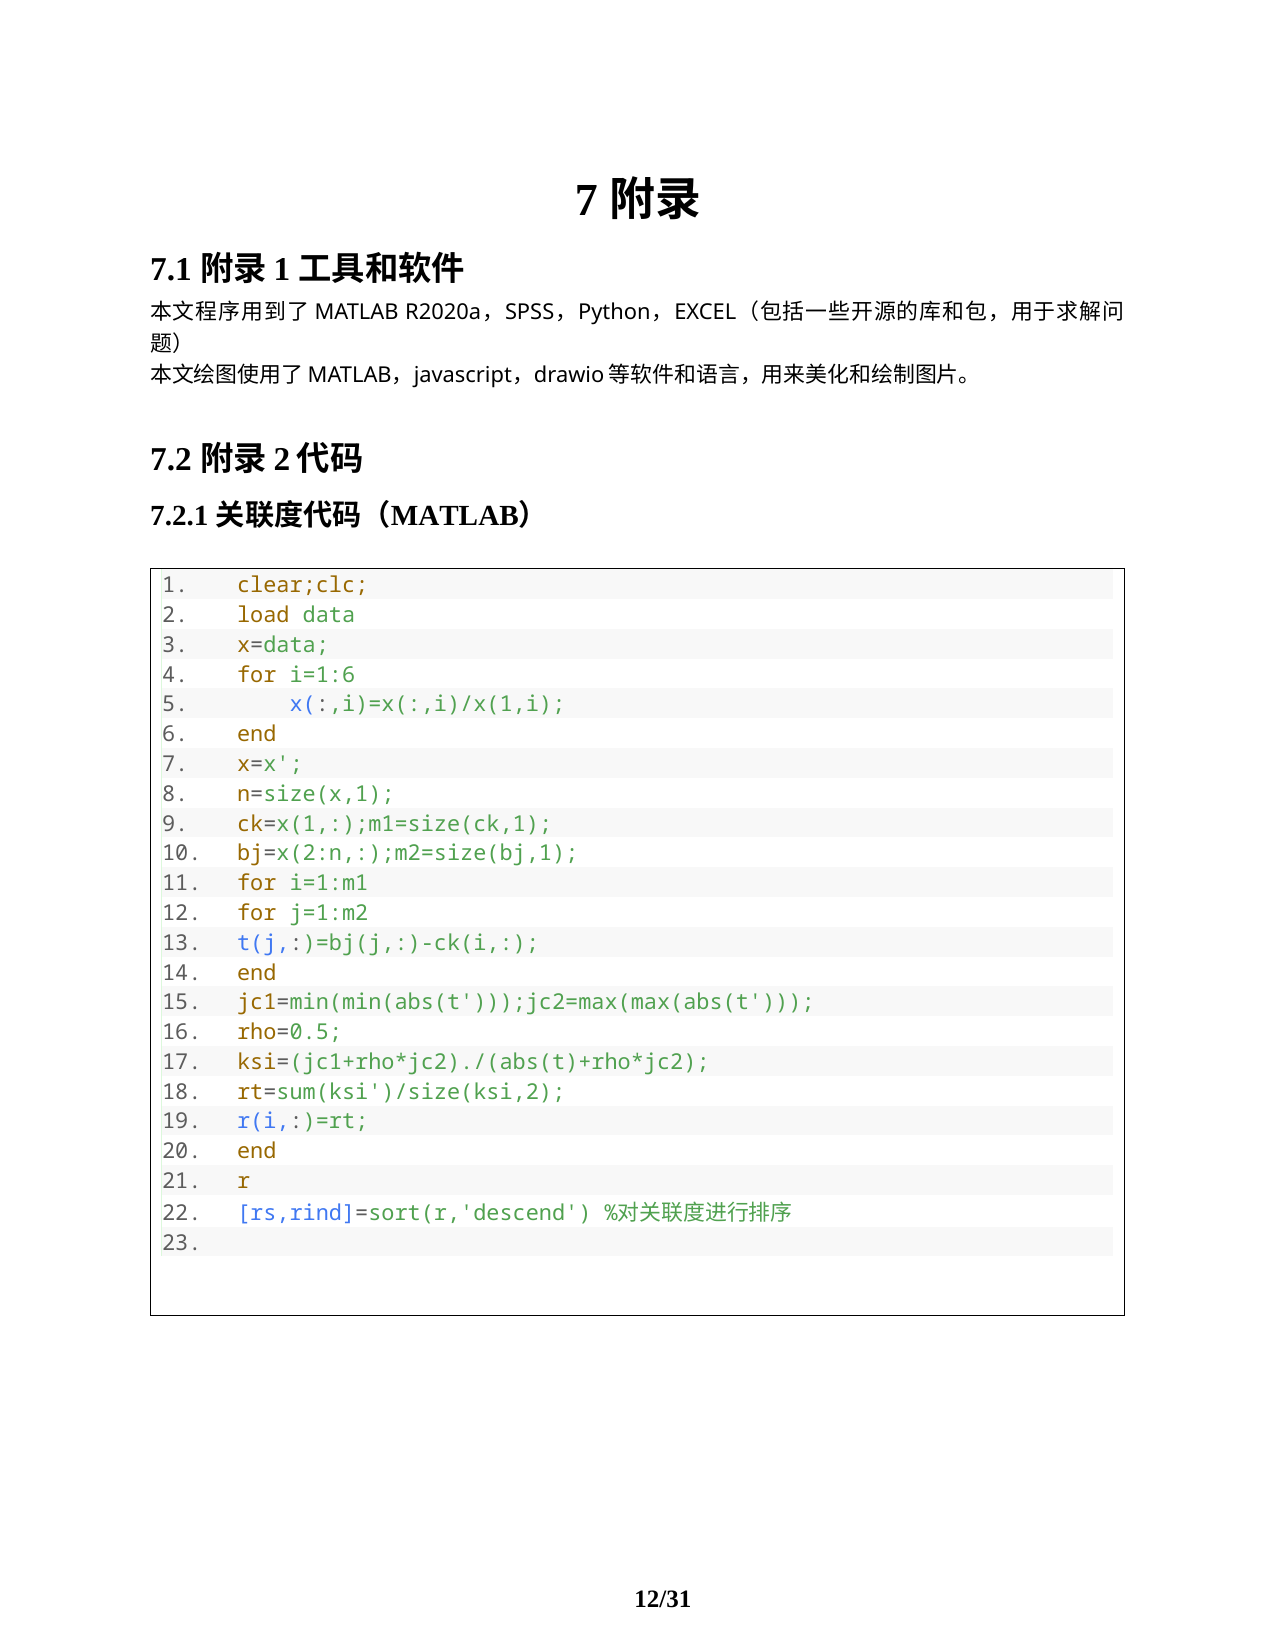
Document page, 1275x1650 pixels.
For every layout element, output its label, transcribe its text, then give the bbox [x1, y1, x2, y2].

table_header clear;clc; load data x=data; for i=1:6 x(:,i)=x(:,i)/x(1,i); end x=x'; n=size(x,1); ck=x(1,:);m1=size(ck,1); bj=x(2:n,:);m2=size(bj,1); for i=1:m1 for j=1:m2 t(j,:)=bj(j,:)-ck(i,:); end jc1=min(min(abs(t')));jc2=max(max(abs(t'))); rho=0.5; ksi=(jc1+rho*jc2)./(abs(t)+rho*jc2); rt=sum(ksi')/size(ksi,2); r(i,:)=rt; end r [rs,rind]=sort(r,'descend') %对关联度进行排序 [151, 569, 1124, 1315]
text 本文绘图使用了MATLAB，javascript，drawio等软件和语言，用来美化和绘制图片。 [150, 357, 1125, 389]
subtitle 7.2.1 关联度代码（MATLAB） [150, 492, 1125, 534]
subtitle 7.1 附录1 工具和软件 [150, 241, 1125, 289]
subtitle 7.2 附录2代码 [150, 431, 1125, 479]
subtitle 7 附录 [150, 162, 1125, 229]
text 本文程序用到了MATLAB R2020a，SPSS，Python，EXCEL（包括一些开源的库和包，用于求解问题） [150, 294, 1125, 357]
